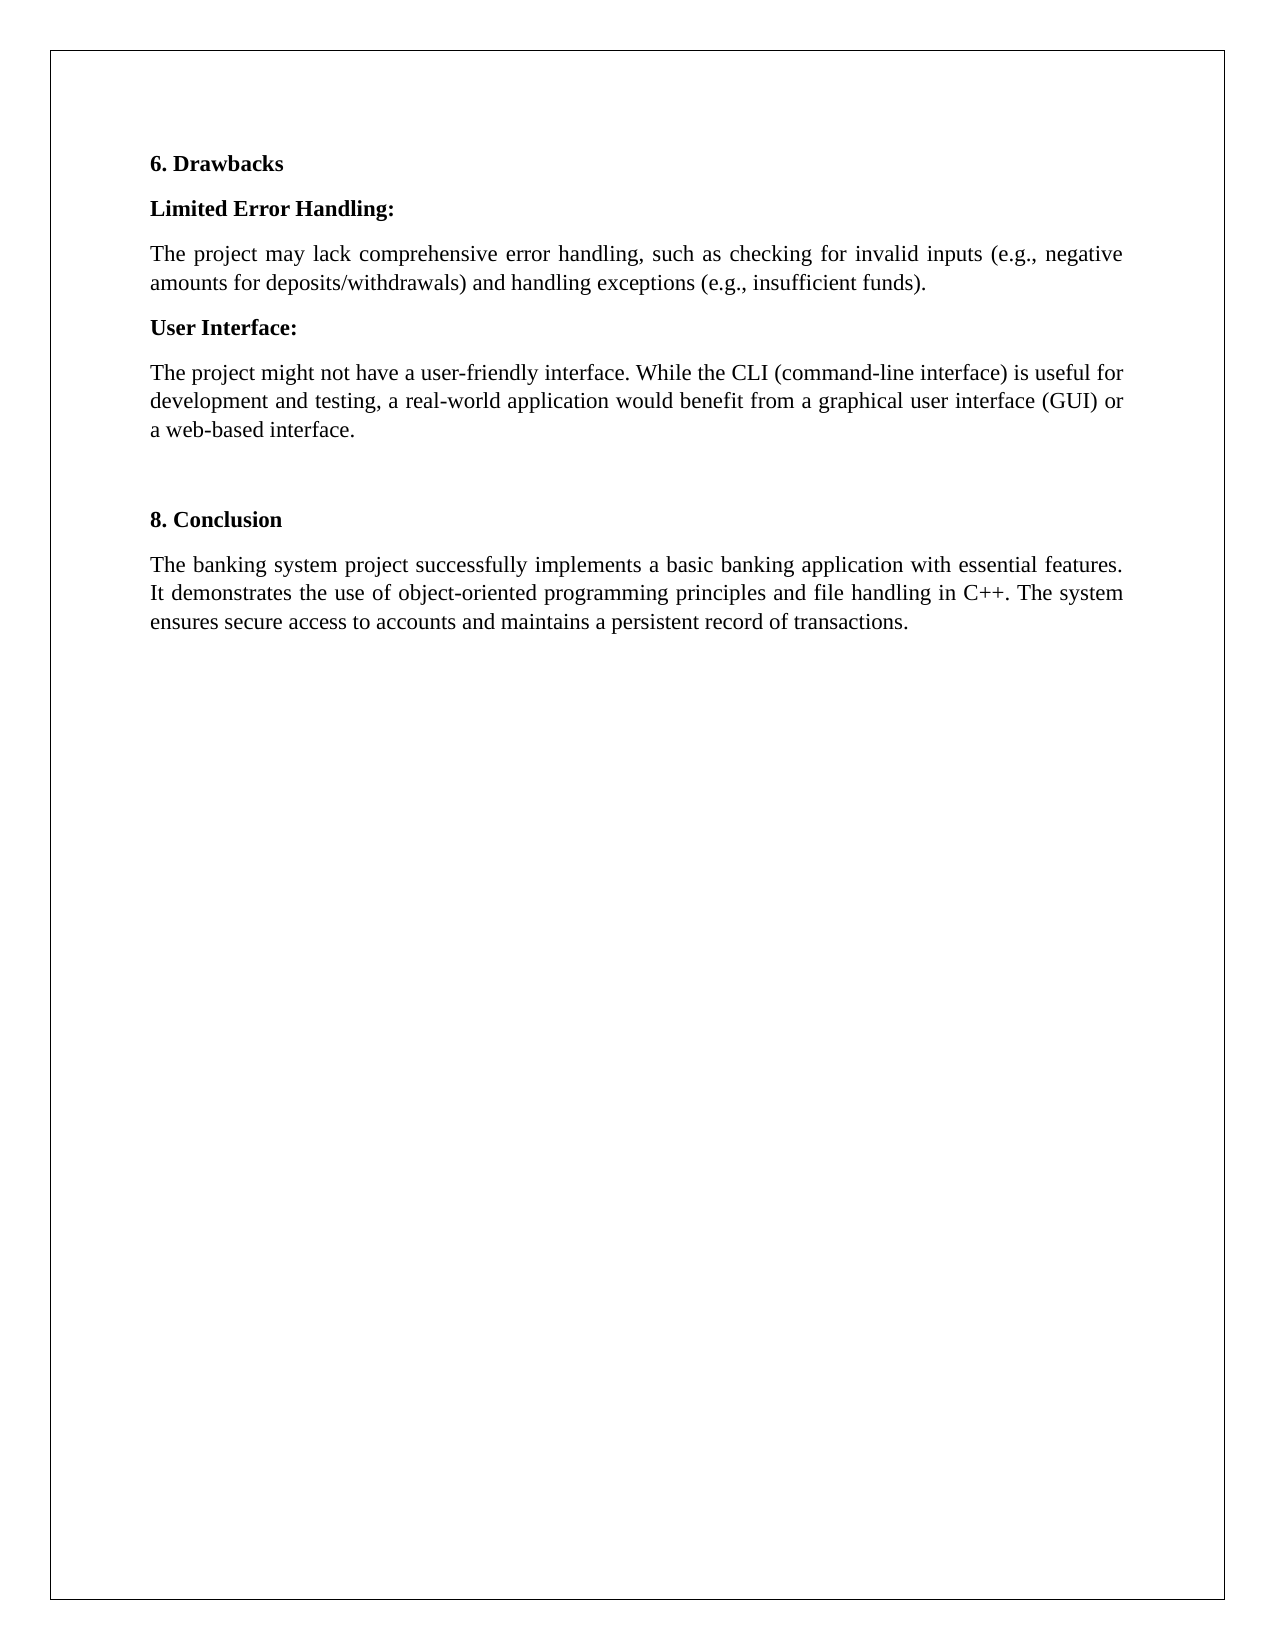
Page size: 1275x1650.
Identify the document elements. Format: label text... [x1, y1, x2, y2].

text The project might not have a user-friendly interface. While the CLI (command-line interface) is useful for development and testing, a real-world application would benefit from a graphical user interface (GUI) or a web-based interface. [150, 359, 1125, 442]
text User Interface: [150, 314, 1125, 340]
text The project may lack comprehensive error handling, such as checking for invalid inputs (e.g., negative amounts for deposits/withdrawals) and handling exceptions (e.g., insufficient funds). [150, 240, 1125, 295]
text 8. Conclusion [150, 506, 1125, 532]
text Limited Error Handling: [150, 195, 1125, 221]
text 6. Drawbacks [150, 150, 1125, 176]
text The banking system project successfully implements a basic banking application with essential features. It demonstrates the use of object-oriented programming principles and file handling in C++. The system ensures secure access to accounts and maintains a persistent record of transactions. [150, 551, 1125, 634]
